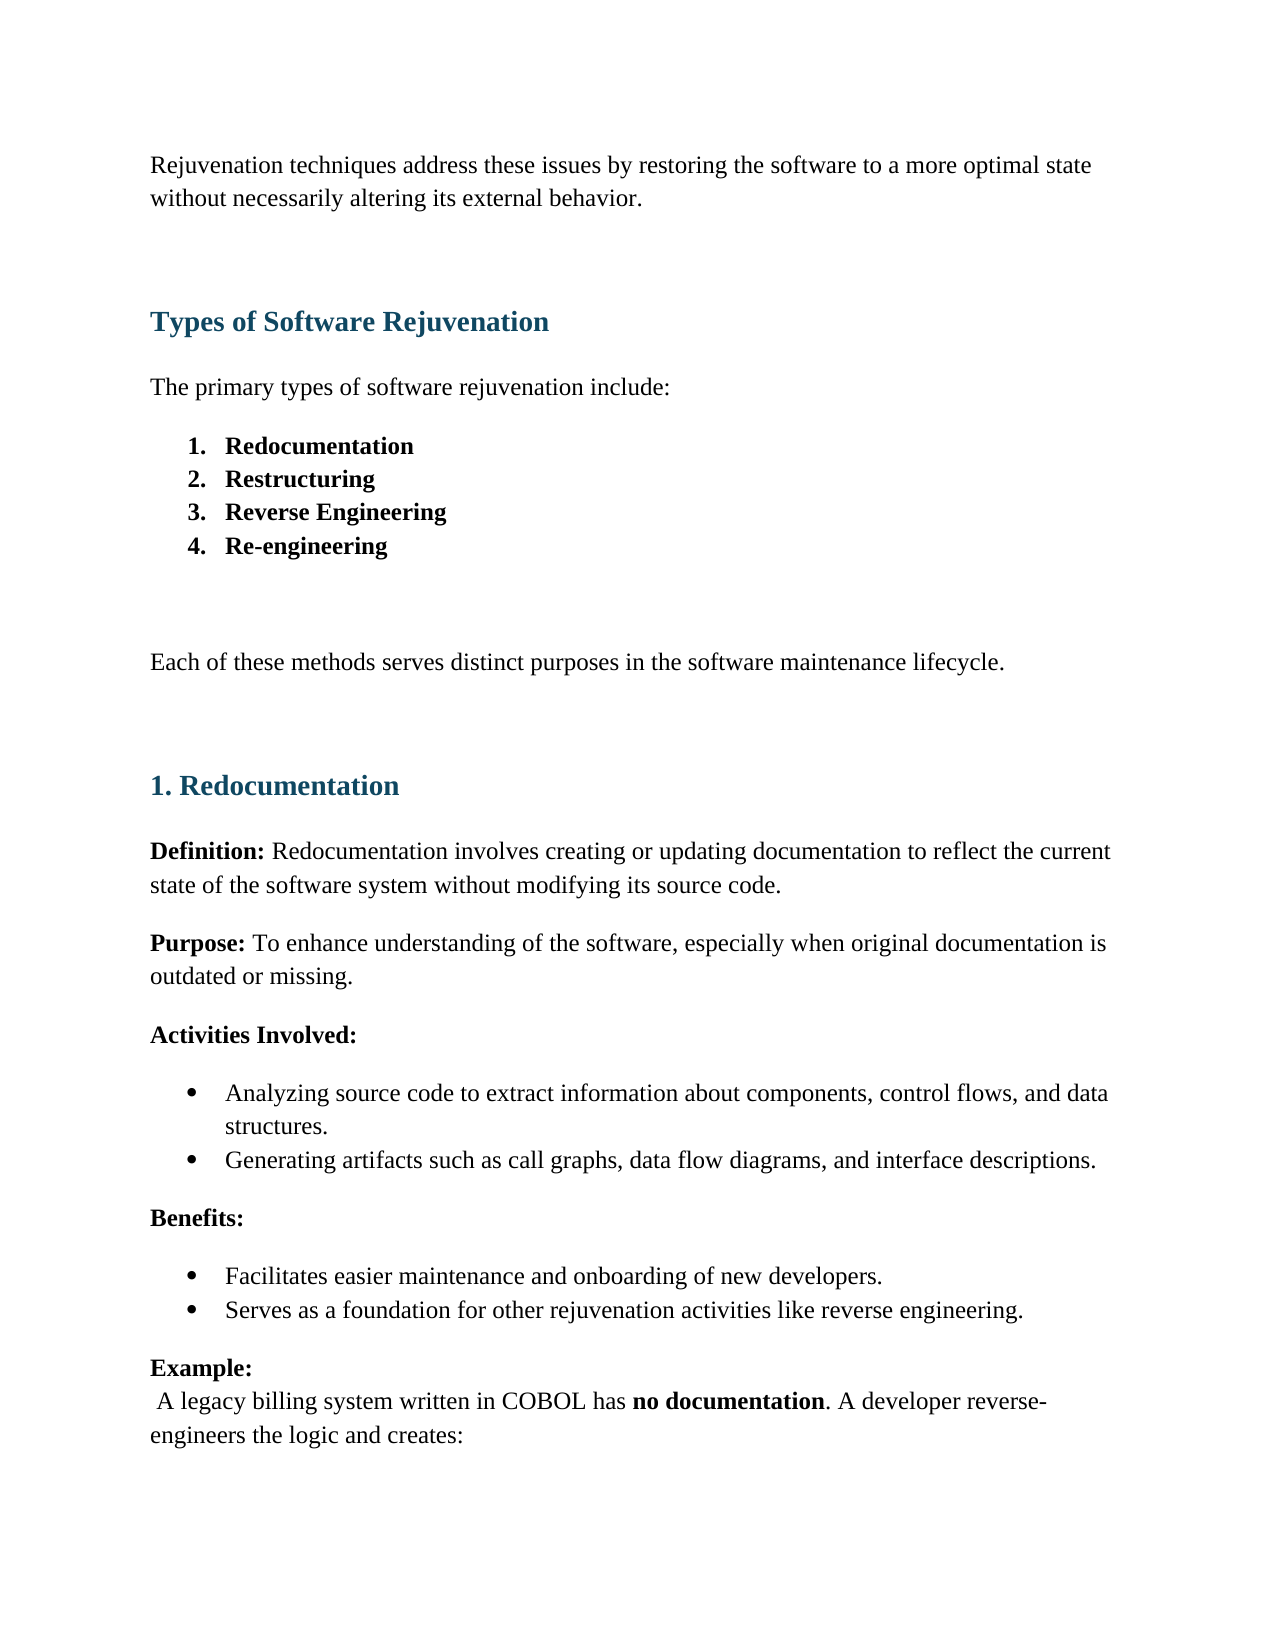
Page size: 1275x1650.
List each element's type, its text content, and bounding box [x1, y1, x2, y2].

list Generating artifacts such as call graphs, data flow diagrams, and interface descriptions. [187, 1145, 1125, 1173]
list Restructuring [187, 464, 1125, 493]
list Re-engineering [187, 531, 1125, 559]
list Redocumentation [187, 431, 1125, 459]
list Serves as a foundation for other rejuvenation activities like reverse engineering. [187, 1295, 1125, 1323]
text Each of these methods serves distinct purposes in the software maintenance lifecycle. [150, 647, 1125, 676]
text Benefits: [150, 1203, 1125, 1232]
text Definition: Redocumentation involves creating or updating documentation to reflect the current state of the software system without modifying its source code. [150, 836, 1125, 898]
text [150, 150, 1125, 212]
text Activities Involved: [150, 1020, 1125, 1048]
list Facilitates easier maintenance and onboarding of new developers. [187, 1261, 1125, 1290]
text Example: A legacy billing system written in COBOL has no documentation. A developer reverse-engineers the logic and creates: [150, 1353, 1125, 1448]
text The primary types of software rejuvenation include: [150, 372, 1125, 401]
text Purpose: To enhance understanding of the software, especially when original documentation is outdated or missing. [150, 928, 1125, 990]
list Reverse Engineering [187, 497, 1125, 526]
list Analyzing source code to extract information about components, control flows, and data structures. [187, 1078, 1125, 1140]
subtitle Types of Software Rejuvenation [150, 304, 1125, 338]
subtitle 1. Redocumentation [150, 768, 1125, 802]
